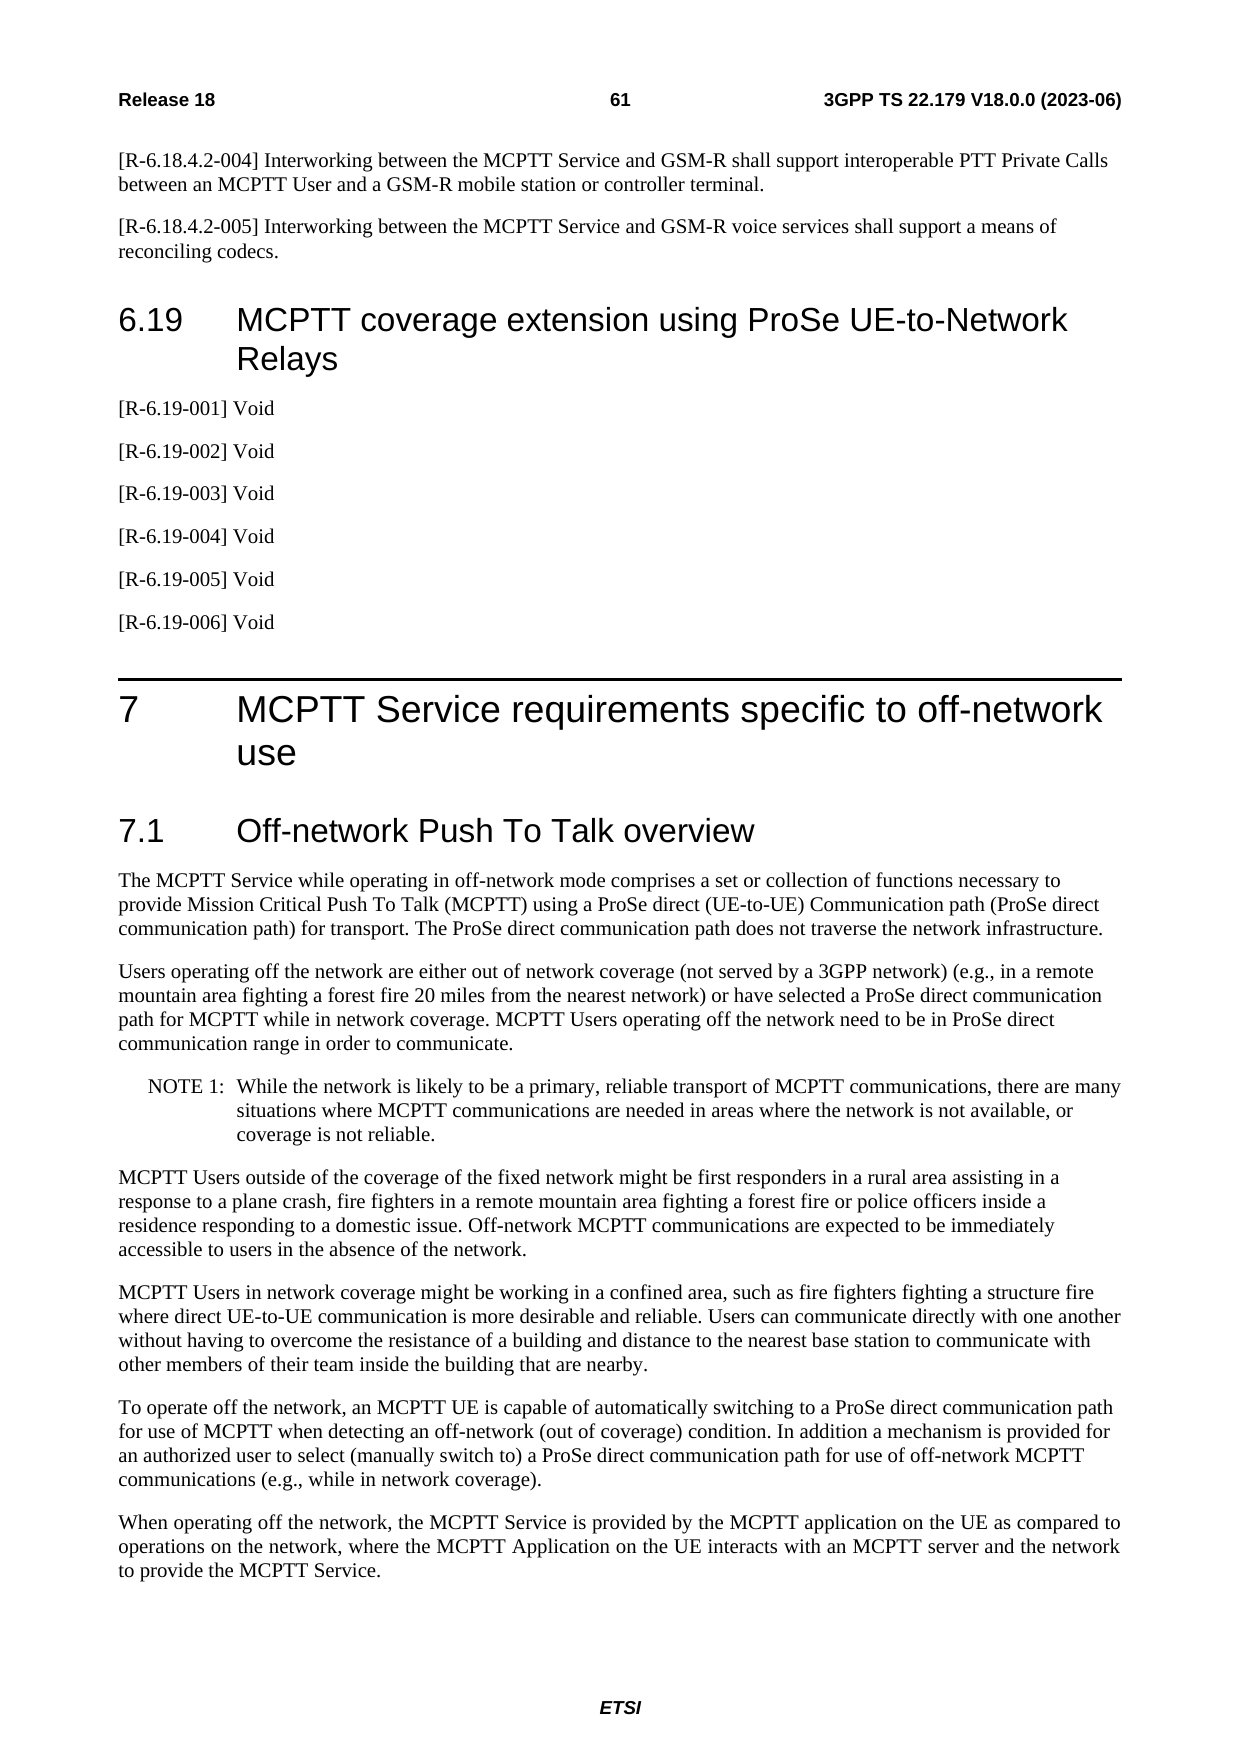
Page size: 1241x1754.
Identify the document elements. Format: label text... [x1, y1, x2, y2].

text [R-6.18.4.2-004] Interworking between the MCPTT Service and GSM-R shall support interoperable PTT Private Calls between an MCPTT User and a GSM-R mobile station or controller terminal. [118, 148, 1122, 196]
subtitle 7 MCPTT Service requirements specific to off-network use [118, 681, 1122, 773]
text [R-6.19-005] Void [118, 567, 1122, 591]
text NOTE 1: While the network is likely to be a primary, reliable transport of MCPTT communications, there are many situations where MCPTT communications are needed in areas where the network is not available, or coverage is not reliable. [148, 1074, 1122, 1146]
text [R-6.19-001] Void [118, 396, 1122, 420]
text [R-6.18.4.2-005] Interworking between the MCPTT Service and GSM-R voice services shall support a means of reconciling codecs. [118, 214, 1122, 263]
text [R-6.19-002] Void [118, 438, 1122, 463]
text To operate off the network, an MCPTT UE is capable of automatically switching to a ProSe direct communication path for use of MCPTT when detecting an off-network (out of coverage) condition. In addition a mechanism is provided for an authorized user to select (manually switch to) a ProSe direct communication path for use of off-network MCPTT communications (e.g., while in network coverage). [118, 1395, 1122, 1491]
subtitle 7.1 Off-network Push To Talk overview [118, 811, 1122, 849]
text [R-6.19-003] Void [118, 481, 1122, 505]
text [R-6.19-004] Void [118, 524, 1122, 548]
subtitle 6.19 MCPTT coverage extension using ProSe UE-to-Network Relays [118, 300, 1122, 377]
text [R-6.19-006] Void [118, 610, 1122, 634]
text MCPTT Users outside of the coverage of the fixed network might be first responders in a rural area assisting in a response to a plane crash, fire fighters in a remote mountain area fighting a forest fire or police officers inside a residence responding to a domestic issue. Off-network MCPTT communications are expected to be immediately accessible to users in the absence of the network. [118, 1165, 1122, 1261]
text Users operating off the network are either out of network coverage (not served by a 3GPP network) (e.g., in a remote mountain area fighting a forest fire 20 miles from the nearest network) or have selected a ProSe direct communication path for MCPTT while in network coverage. MCPTT Users operating off the network need to be in ProSe direct communication range in order to communicate. [118, 959, 1122, 1055]
text The MCPTT Service while operating in off-network mode comprises a set or collection of functions necessary to provide Mission Critical Push To Talk (MCPTT) using a ProSe direct (UE-to-UE) Communication path (ProSe direct communication path) for transport. The ProSe direct communication path does not traverse the network infrastructure. [118, 868, 1122, 940]
text When operating off the network, the MCPTT Service is provided by the MCPTT application on the UE as compared to operations on the network, where the MCPTT Application on the UE interacts with an MCPTT server and the network to provide the MCPTT Service. [118, 1510, 1122, 1582]
text MCPTT Users in network coverage might be working in a confined area, such as fire fighters fighting a structure fire where direct UE-to-UE communication is more desirable and reliable. Users can communicate directly with one another without having to overcome the resistance of a building and distance to the nearest base station to communicate with other members of their team inside the building that are nearby. [118, 1280, 1122, 1376]
